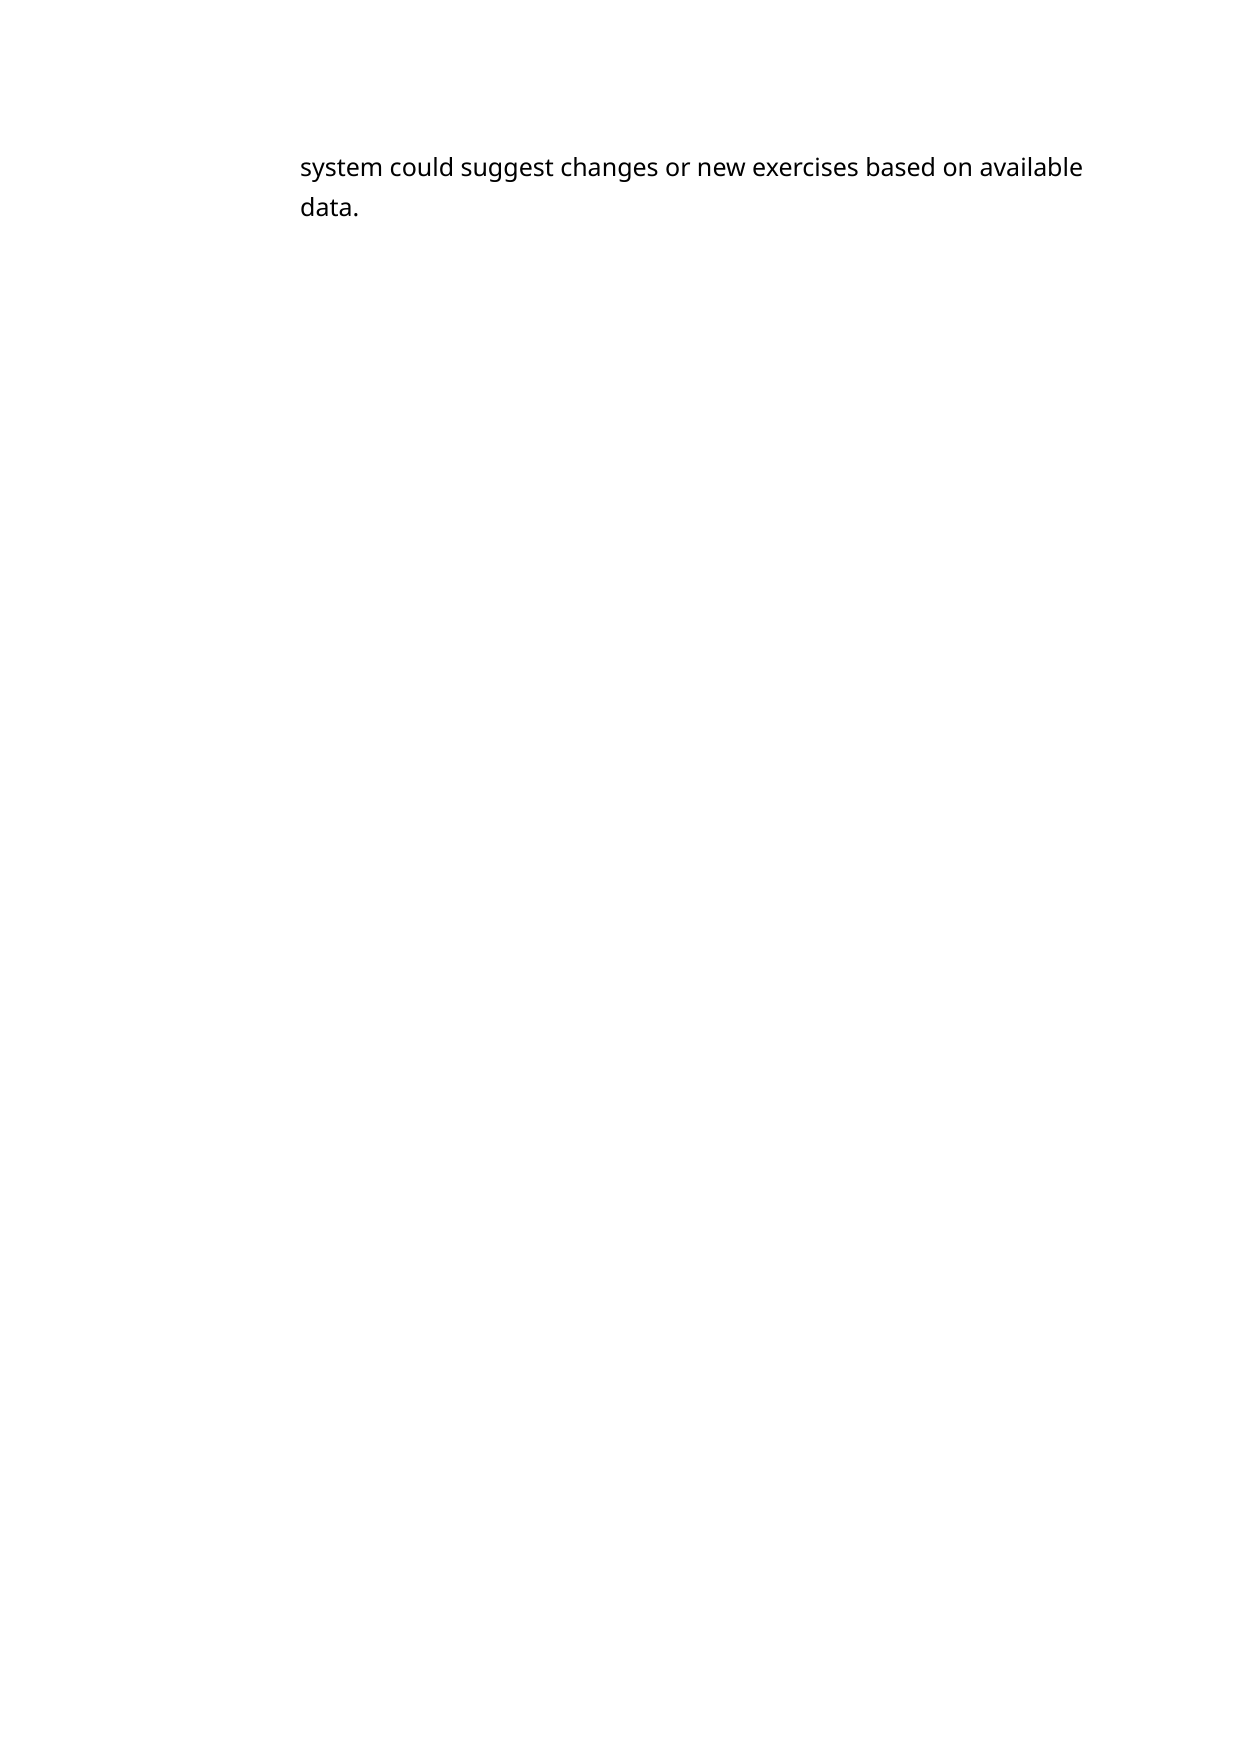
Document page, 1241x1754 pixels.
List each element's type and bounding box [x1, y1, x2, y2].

list [262, 150, 1090, 223]
